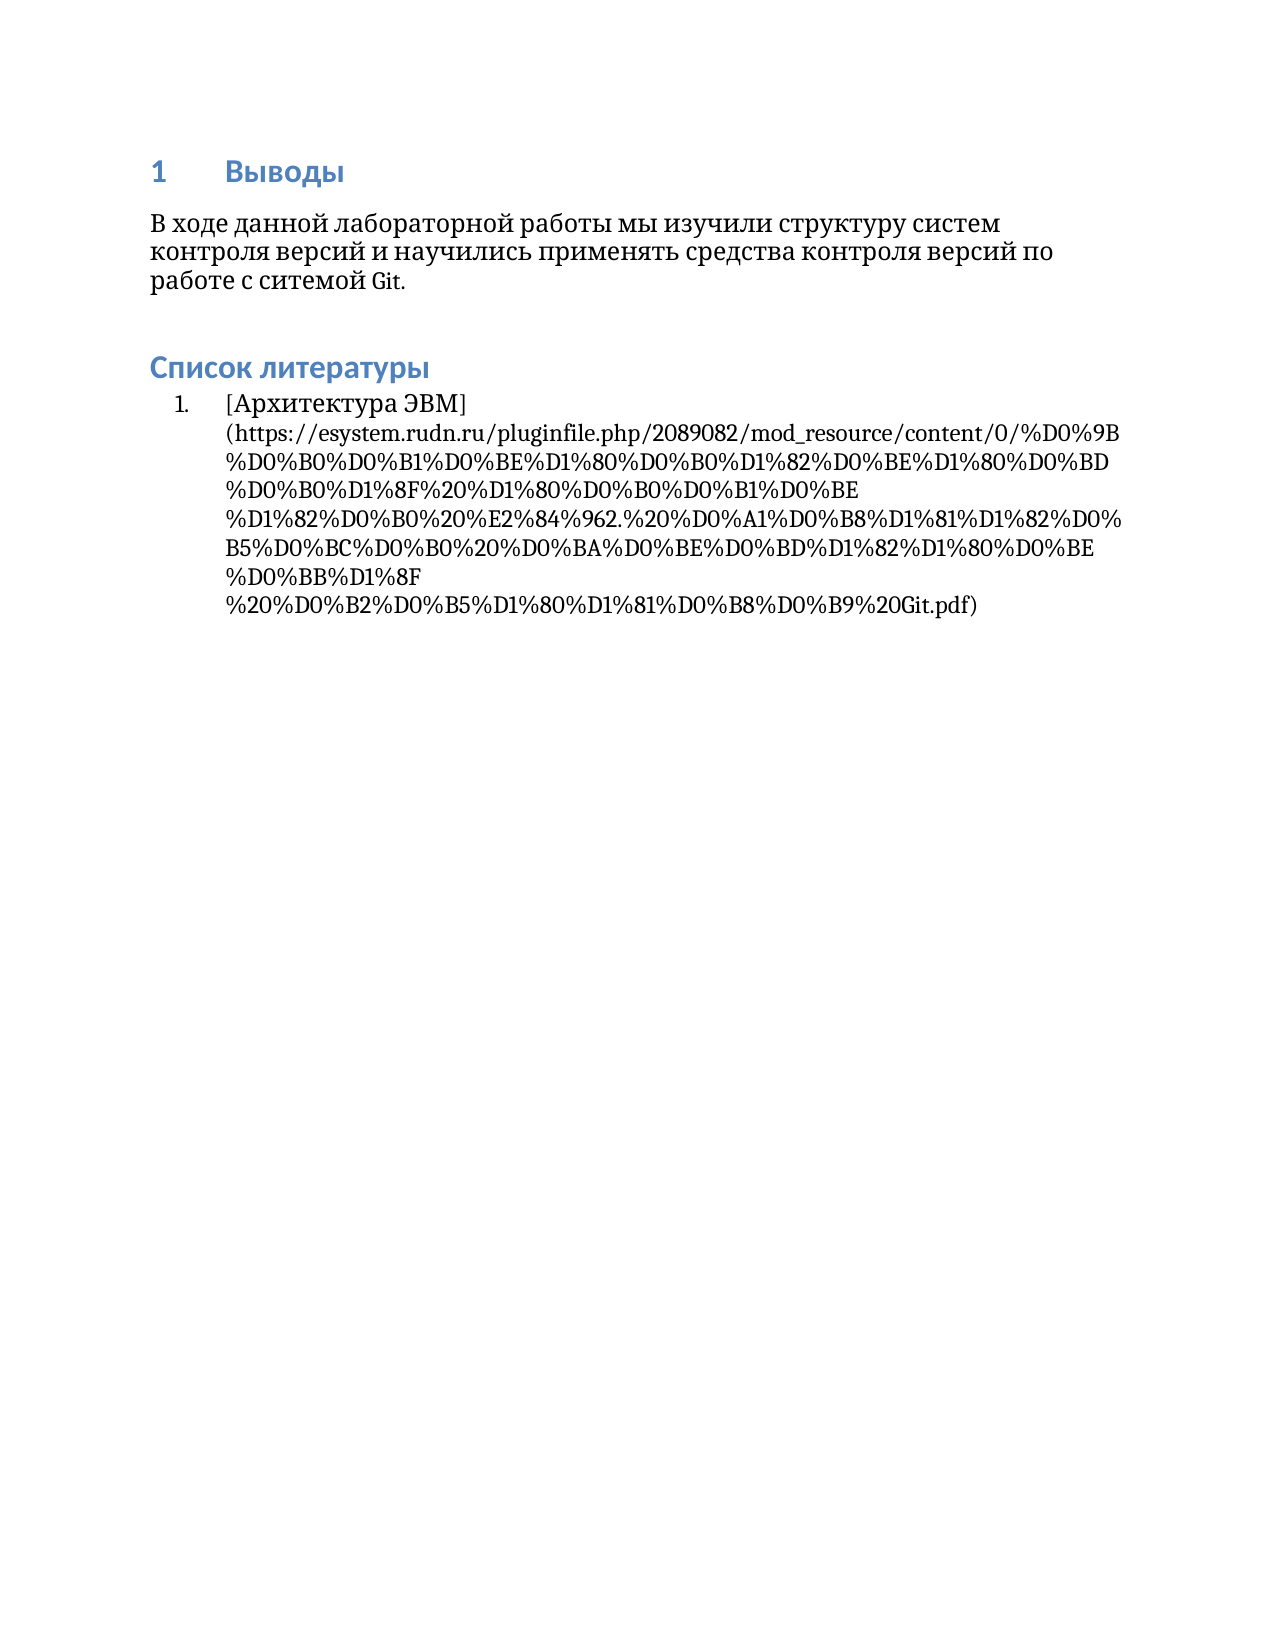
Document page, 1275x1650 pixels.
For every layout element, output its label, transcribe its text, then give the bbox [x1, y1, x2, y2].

subtitle 1 Выводы [150, 150, 1125, 191]
subtitle Список литературы [150, 346, 1125, 386]
list [Архитектура ЭВМ] (https://esystem.rudn.ru/pluginfile.php/2089082/mod_resource/content/0/%D0%9B%D0%B0%D0%B1%D0%BE%D1%80%D0%B0%D1%82%D0%BE%D1%80%D0%BD%D0%B0%D1%8F%20%D1%80%D0%B0%D0%B1%D0%BE%D1%82%D0%B0%20%E2%84%962.%20%D0%A1%D0%B8%D1%81%D1%82%D0%B5%D0%BC%D0%B0%20%D0%BA%D0%BE%D0%BD%D1%82%D1%80%D0%BE%D0%BB%D1%8F%20%D0%B2%D0%B5%D1%80%D1%81%D0%B8%D0%B9%20Git.pdf) [175, 390, 1125, 620]
text В ходе данной лабораторной работы мы изучили структуру систем контроля версий и научились применять средства контроля версий по работе с ситемой Git. [150, 209, 1125, 296]
